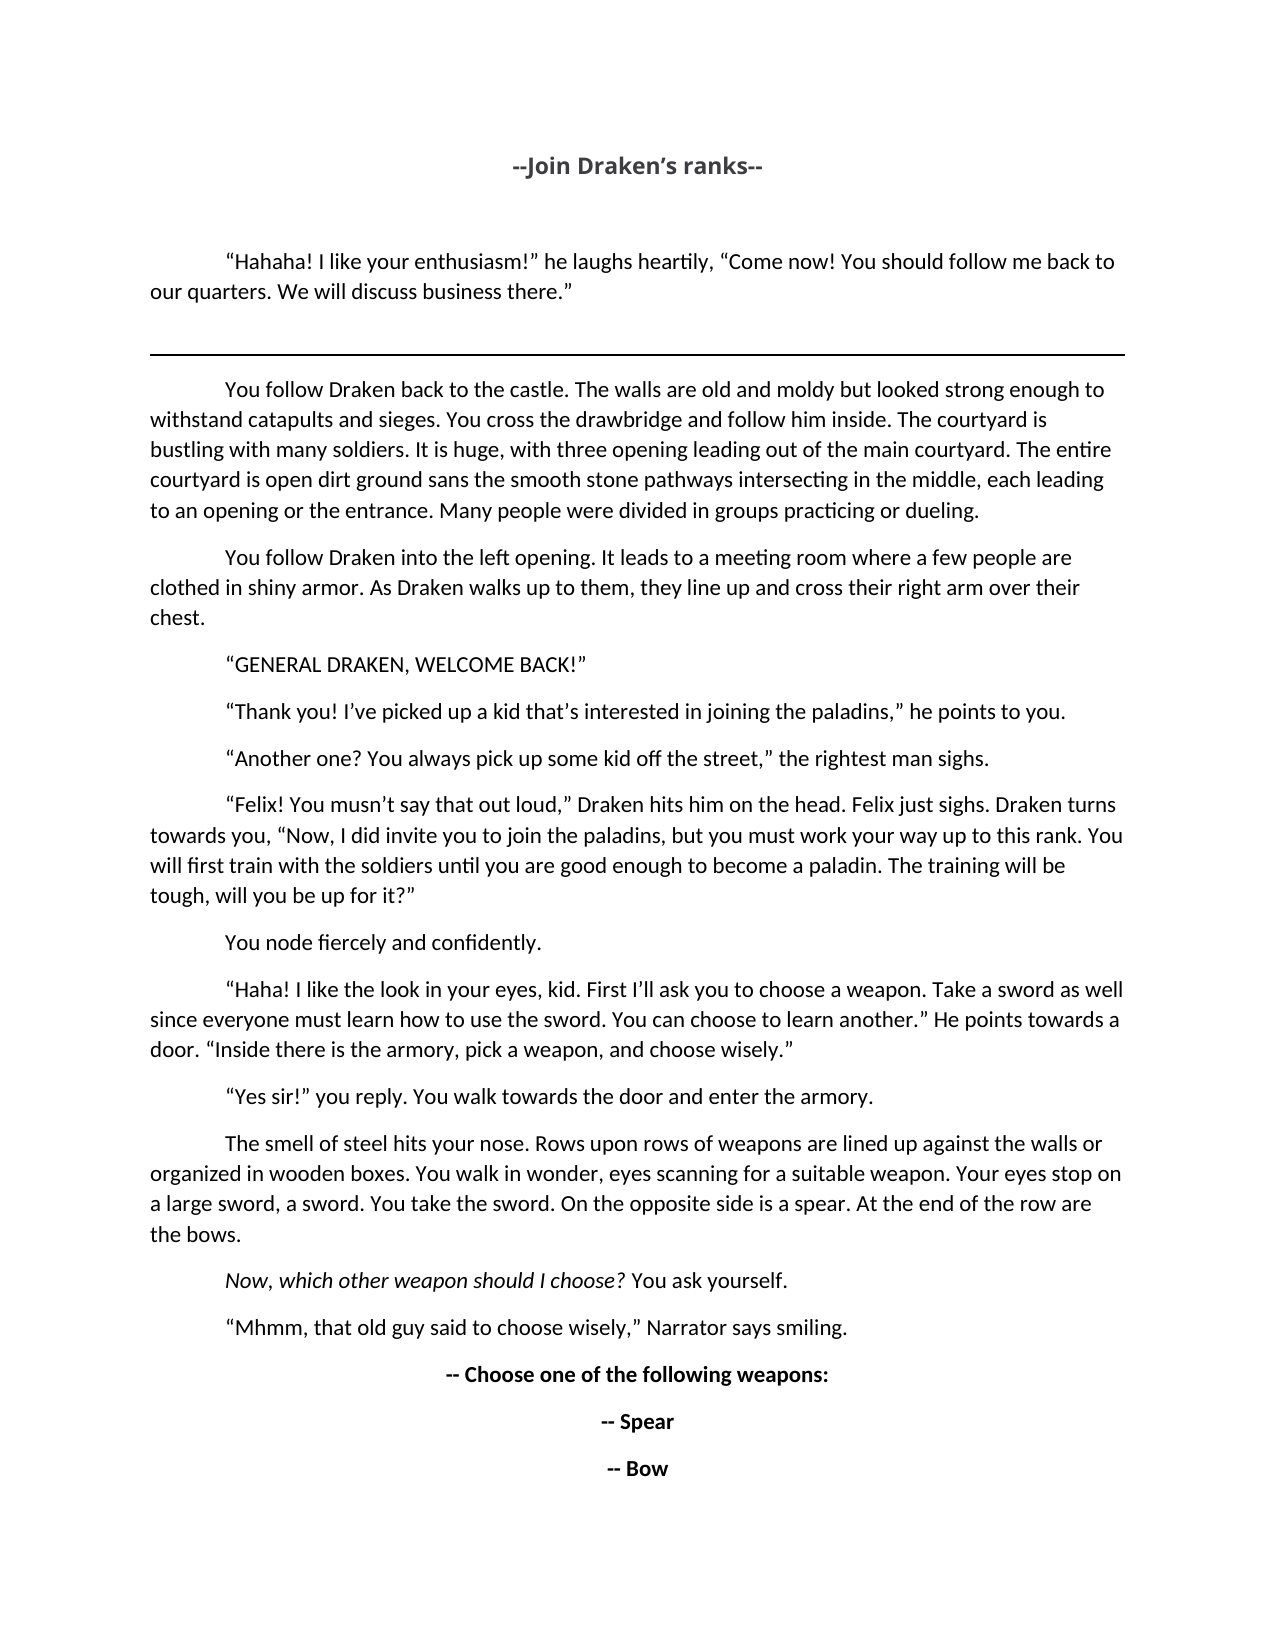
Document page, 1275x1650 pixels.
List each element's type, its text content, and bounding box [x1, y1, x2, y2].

text -- Bow [150, 1454, 1125, 1482]
text -- Spear [150, 1407, 1125, 1435]
text “Mhmm, that old guy said to choose wisely,” Narrator says smiling. [150, 1313, 1125, 1341]
text The smell of steel hits your nose. Rows upon rows of weapons are lined up against the walls or organized in wooden boxes. You walk in wonder, eyes scanning for a suitable weapon. Your eyes stop on a large sword, a sword. You take the sword. On the opposite side is a spear. At the end of the row are the bows. [150, 1129, 1125, 1248]
text You follow Draken into the left opening. It leads to a meeting room where a few people are clothed in shiny armor. As Draken walks up to them, they line up and cross their right arm over their chest. [150, 543, 1125, 631]
text “GENERAL DRAKEN, WELCOME BACK!” [150, 650, 1125, 678]
text “Haha! I like the look in your eyes, kid. First I’ll ask you to choose a weapon. Take a sword as well since everyone must learn how to use the sword. You can choose to learn another.” He points towards a door. “Inside there is the armory, pick a weapon, and choose wisely.” [150, 975, 1125, 1063]
text “Felix! You musn’t say that out loud,” Draken hits him on the head. Felix just sighs. Draken turns towards you, “Now, I did invite you to join the paladins, but you must work your way up to this rank. You will first train with the soldiers until you are good enough to become a paladin. The training will be tough, will you be up for it?” [150, 791, 1125, 909]
text “Hahaha! I like your enthusiasm!” he laughs heartily, “Come now! You should follow me back to our quarters. We will discuss business there.” [150, 247, 1125, 306]
text -- Choose one of the following weapons: [150, 1360, 1125, 1388]
text Now, which other weapon should I choose? You ask yourself. [150, 1267, 1125, 1294]
text “Thank you! I’ve picked up a kid that’s interested in joining the paladins,” he points to you. [150, 697, 1125, 725]
text You node fiercely and confidently. [150, 928, 1125, 956]
text You follow Draken back to the castle. The walls are old and moldy but looked strong enough to withstand catapults and sieges. You cross the drawbridge and follow him inside. The courtyard is bustling with many soldiers. It is huge, with three opening leading out of the main courtyard. The entire courtyard is open dirt ground sans the smooth stone pathways intersecting in the middle, each leading to an opening or the entrance. Many people were divided in groups practicing or dueling. [150, 375, 1125, 524]
text “Yes sir!” you reply. You walk towards the door and enter the armory. [150, 1082, 1125, 1110]
text --Join Draken’s ranks-- [150, 150, 1125, 181]
text “Another one? You always pick up some kid off the street,” the rightest man sighs. [150, 744, 1125, 772]
